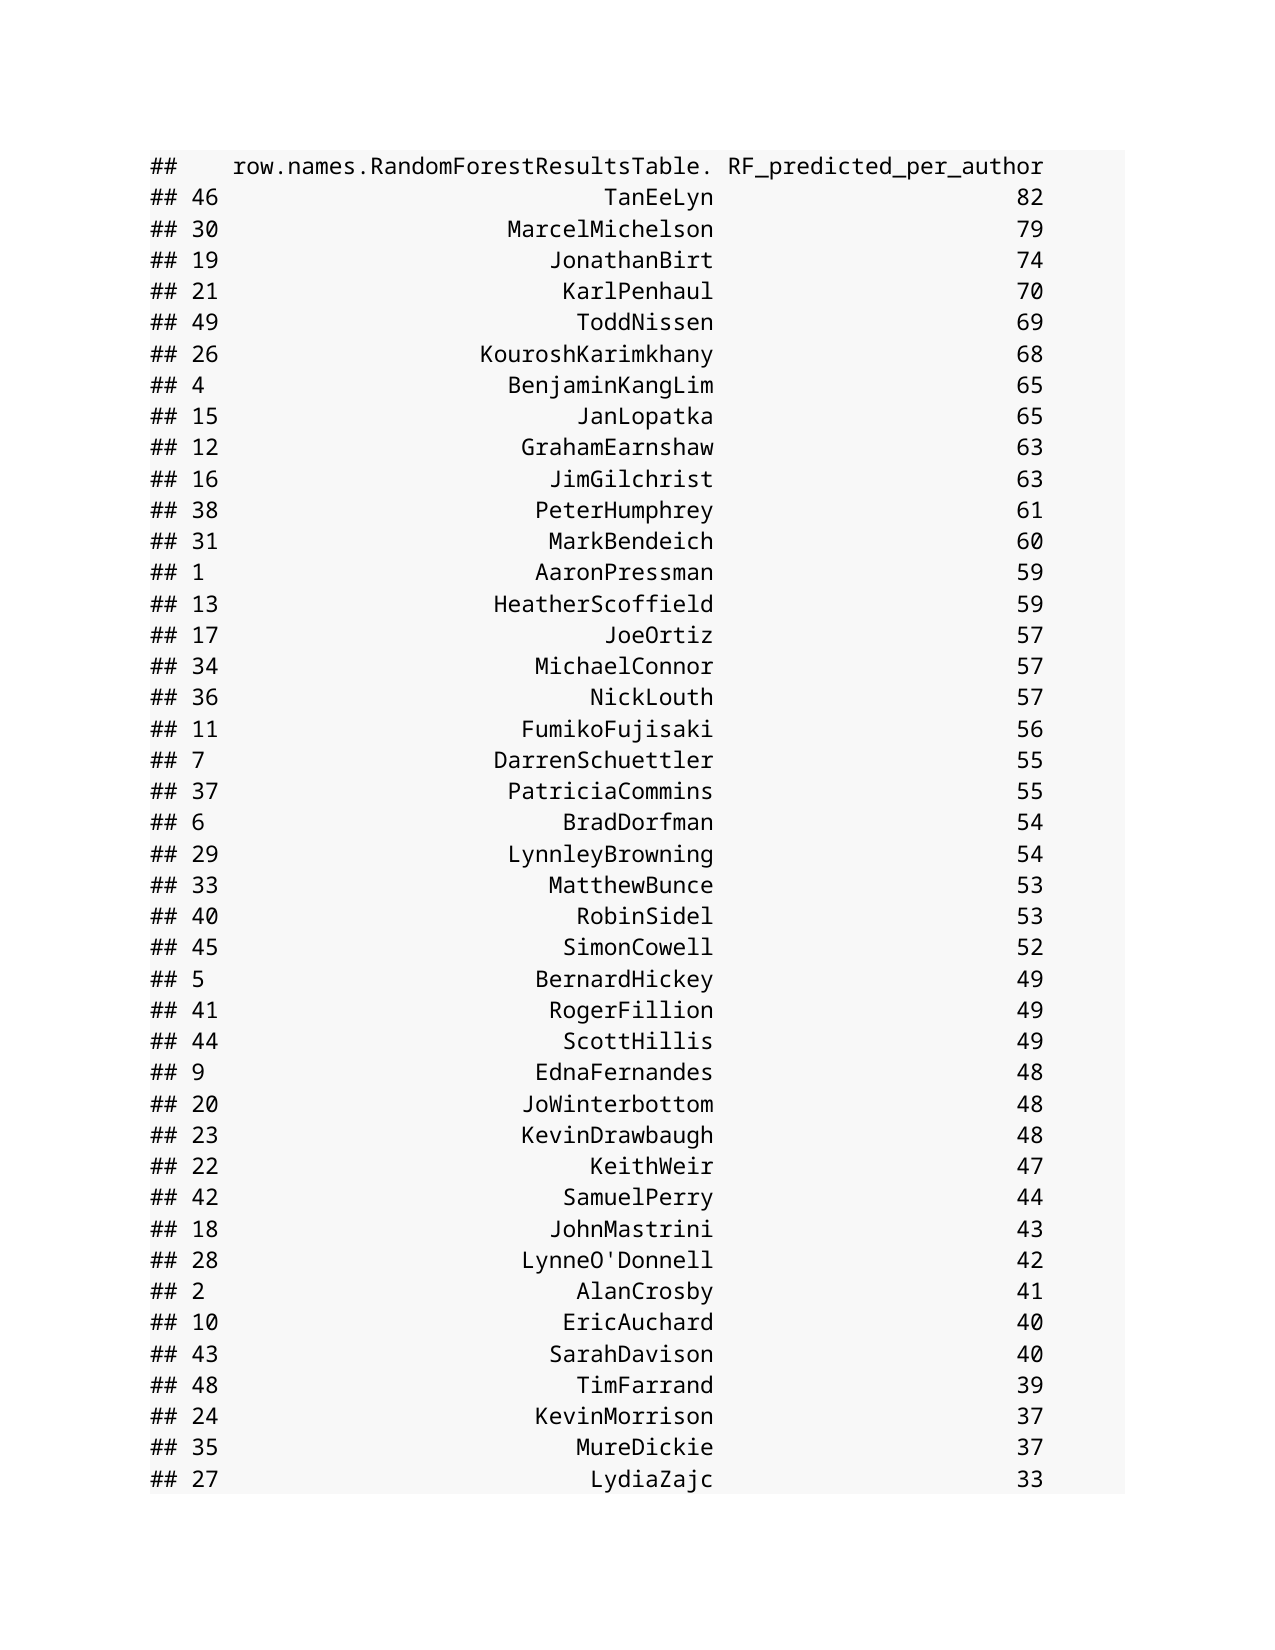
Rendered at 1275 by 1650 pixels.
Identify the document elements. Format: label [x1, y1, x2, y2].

text [150, 150, 1125, 1494]
